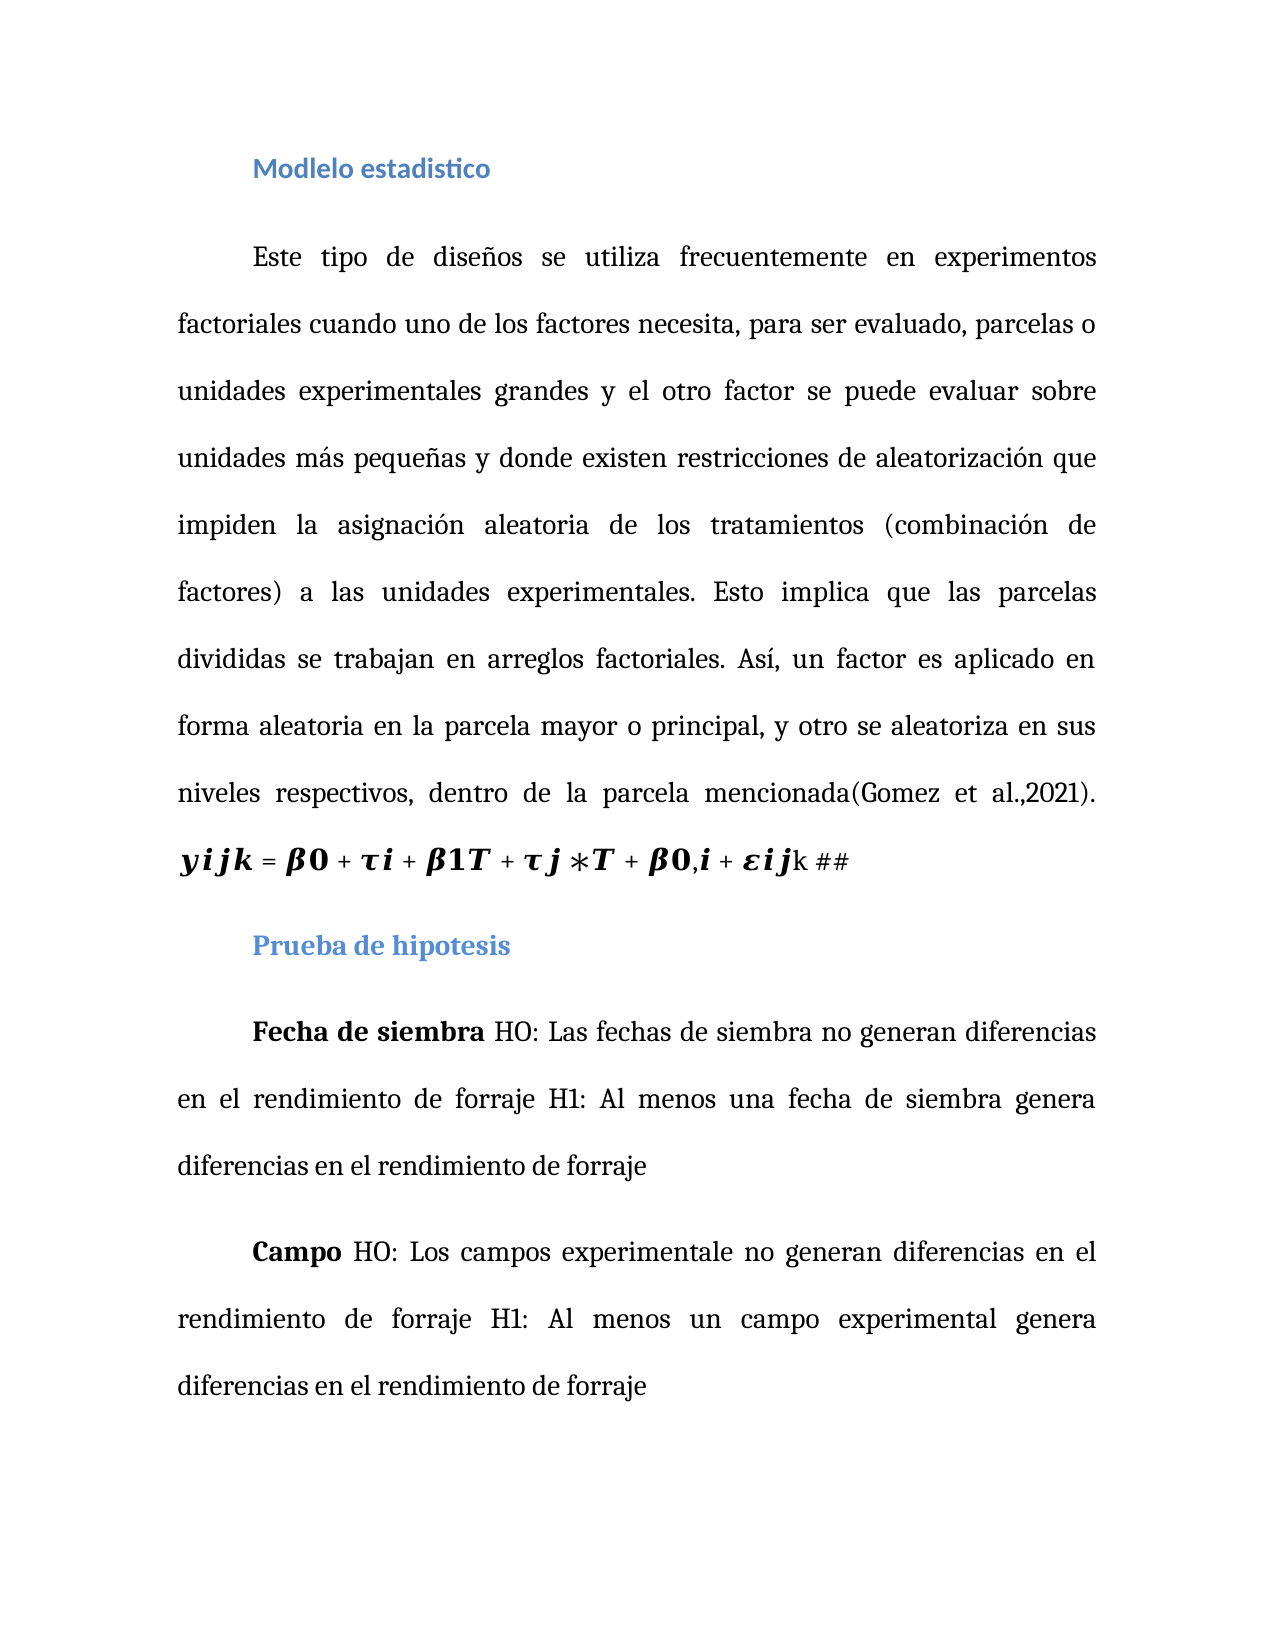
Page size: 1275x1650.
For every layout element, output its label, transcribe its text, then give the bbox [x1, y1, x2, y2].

text Campo HO: Los campos experimentale no generan diferencias en el rendimiento de forraje H1: Al menos un campo experimental genera diferencias en el rendimiento de forraje [177, 1235, 1098, 1403]
subtitle Modlelo estadistico [177, 150, 1098, 186]
text Este tipo de diseños se utiliza frecuentemente en experimentos factoriales cuando uno de los factores necesita, para ser evaluado, parcelas o unidades experimentales grandes y el otro factor se puede evaluar sobre unidades más pequeñas y donde existen restricciones de aleatorización que impiden la asignación aleatoria de los tratamientos (combinación de factores) a las unidades experimentales. Esto implica que las parcelas divididas se trabajan en arreglos factoriales. Así, un factor es aplicado en forma aleatoria en la parcela mayor o principal, y otro se aleatoriza en sus niveles respectivos, dentro de la parcela mencionada(Gomez et al.,2021). 𝒚𝒊𝒋𝒌 = 𝜷𝟎 + 𝝉𝒊 + 𝜷𝟏𝑻 + 𝝉𝒋 ∗𝑻 + 𝜷𝟎,𝒊 + 𝜺𝒊𝒋k ## [177, 240, 1098, 877]
text Prueba de hipotesis [177, 929, 1098, 963]
text Fecha de siembra HO: Las fechas de siembra no generan diferencias en el rendimiento de forraje H1: Al menos una fecha de siembra genera diferencias en el rendimiento de forraje [177, 1015, 1098, 1183]
